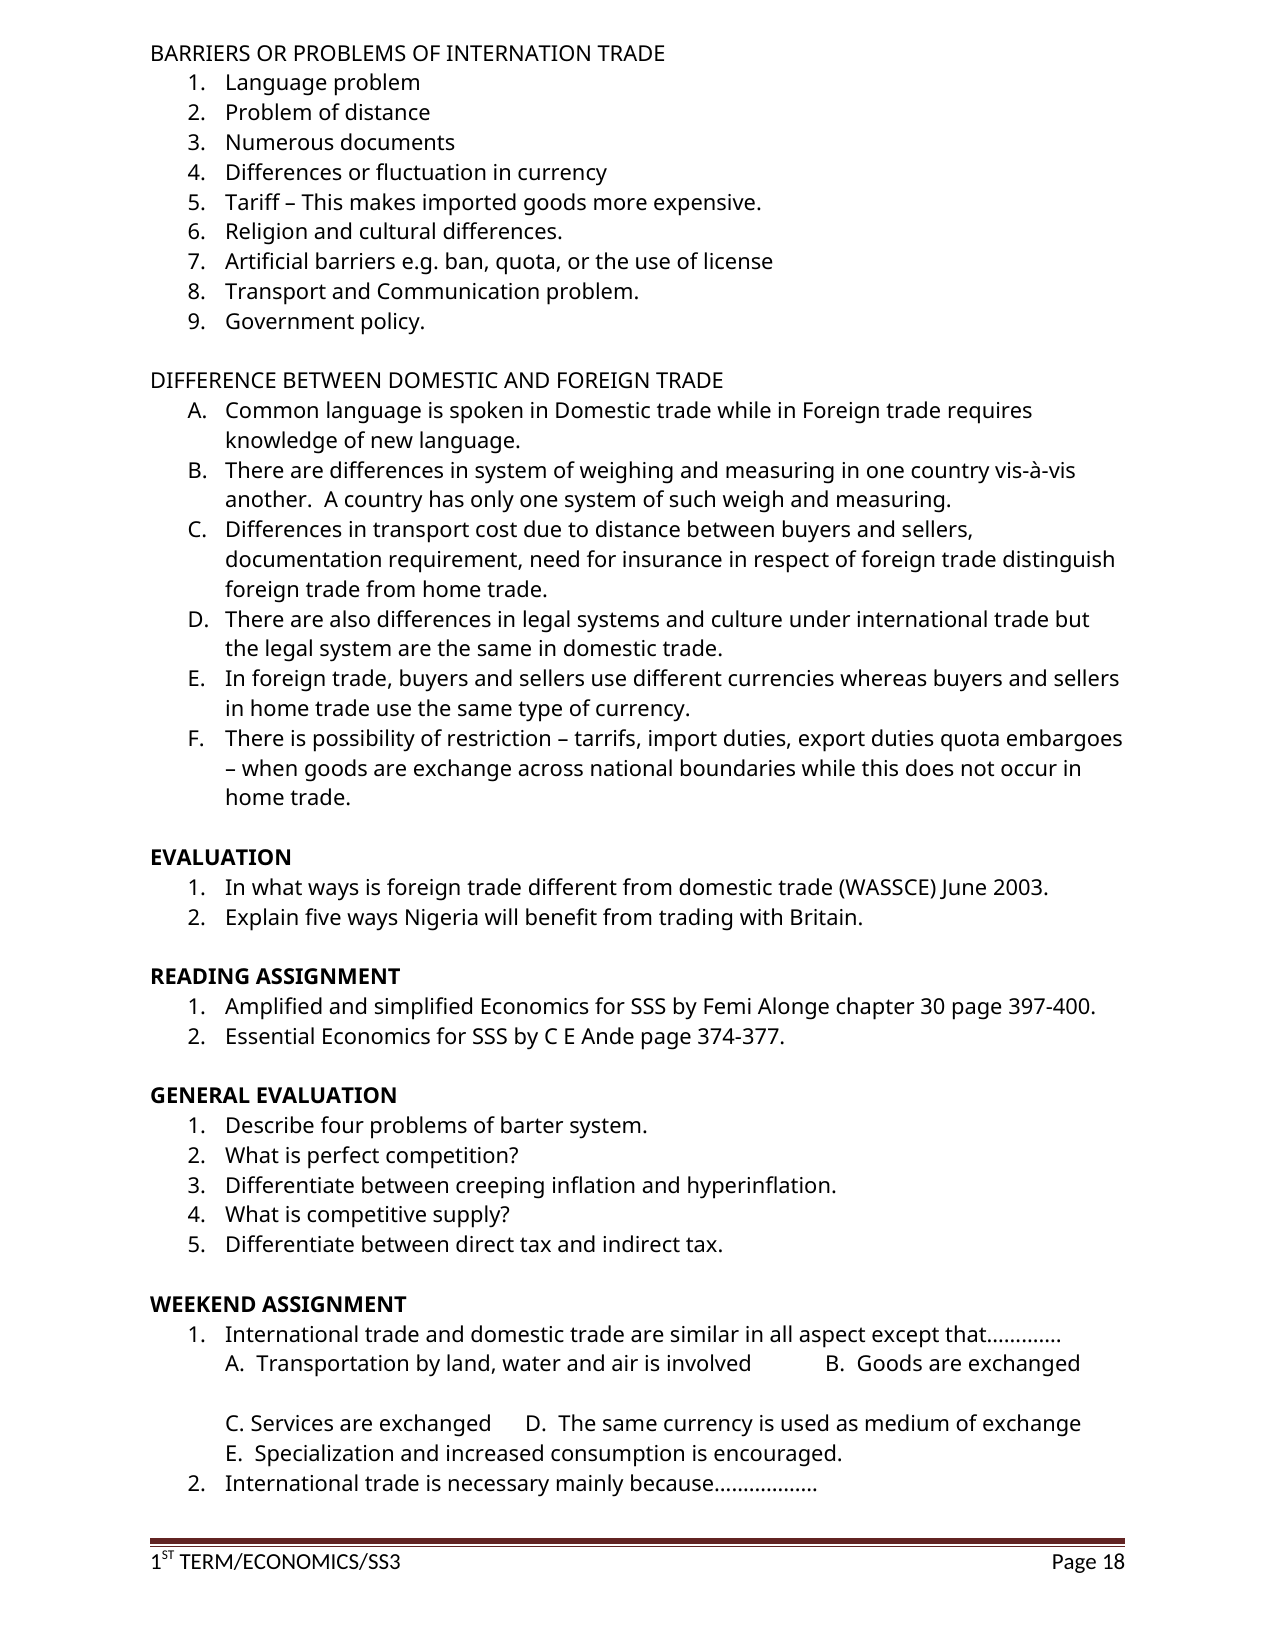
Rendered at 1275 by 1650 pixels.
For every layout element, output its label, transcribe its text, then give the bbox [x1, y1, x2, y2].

list Amplified and simplified Economics for SSS by Femi Alonge chapter 30 page 397-400. [187, 991, 1125, 1021]
text A. Transportation by land, water and air is involved B. Goods are exchanged [187, 1348, 1125, 1408]
text 8. Transport and Communication problem. [187, 276, 1125, 306]
text 2. Problem of distance [187, 97, 1125, 127]
text 1. Language problem [187, 67, 1125, 97]
list Describe four problems of barter system. [187, 1110, 1125, 1140]
list What is perfect competition? [187, 1140, 1125, 1169]
text 7. Artificial barriers e.g. ban, quota, or the use of license [187, 246, 1125, 276]
text B. There are differences in system of weighing and measuring in one country vis-à-vis another. A country has only one system of such weigh and measuring. [187, 454, 1125, 514]
text F. There is possibility of restriction – tarrifs, import duties, export duties quota embargoes – when goods are exchange across national boundaries while this does not occur in home trade. [187, 723, 1125, 812]
text 1. International trade and domestic trade are similar in all aspect except that…………. [187, 1318, 1125, 1348]
text WEEKEND ASSIGNMENT [150, 1289, 1125, 1318]
text 2. International trade is necessary mainly because……………… [187, 1467, 1125, 1497]
text E. Specialization and increased consumption is encouraged. [225, 1438, 1125, 1467]
text 5. Tariff – This makes imported goods more expensive. [187, 186, 1125, 216]
text C. Differences in transport cost due to distance between buyers and sellers, documentation requirement, need for insurance in respect of foreign trade distinguish foreign trade from home trade. [187, 514, 1125, 603]
text 6. Religion and cultural differences. [187, 216, 1125, 246]
list Essential Economics for SSS by C E Ande page 374-377. [187, 1021, 1125, 1050]
text C. Services are exchanged D. The same currency is used as medium of exchange [225, 1408, 1125, 1438]
text GENERAL EVALUATION [150, 1080, 1125, 1110]
text READING ASSIGNMENT [150, 961, 1125, 991]
list What is competitive supply? [187, 1199, 1125, 1229]
list Differentiate between creeping inflation and hyperinflation. [187, 1169, 1125, 1199]
text D. There are also differences in legal systems and culture under international trade but the legal system are the same in domestic trade. [187, 603, 1125, 663]
text 1. In what ways is foreign trade different from domestic trade (WASSCE) June 2003. [187, 872, 1125, 901]
text 4. Differences or fluctuation in currency [187, 157, 1125, 186]
text 2. Explain five ways Nigeria will benefit from trading with Britain. [187, 901, 1125, 931]
text EVALUATION [150, 842, 1125, 872]
text A. Common language is spoken in Domestic trade while in Foreign trade requires knowledge of new language. [187, 395, 1125, 454]
text 3. Numerous documents [187, 127, 1125, 157]
list Differentiate between direct tax and indirect tax. [187, 1229, 1125, 1259]
text 9. Government policy. [187, 306, 1125, 335]
text E. In foreign trade, buyers and sellers use different currencies whereas buyers and sellers in home trade use the same type of currency. [187, 663, 1125, 723]
text BARRIERS OR PROBLEMS OF INTERNATION TRADE [150, 37, 1125, 67]
text DIFFERENCE BETWEEN DOMESTIC AND FOREIGN TRADE [150, 365, 1125, 395]
